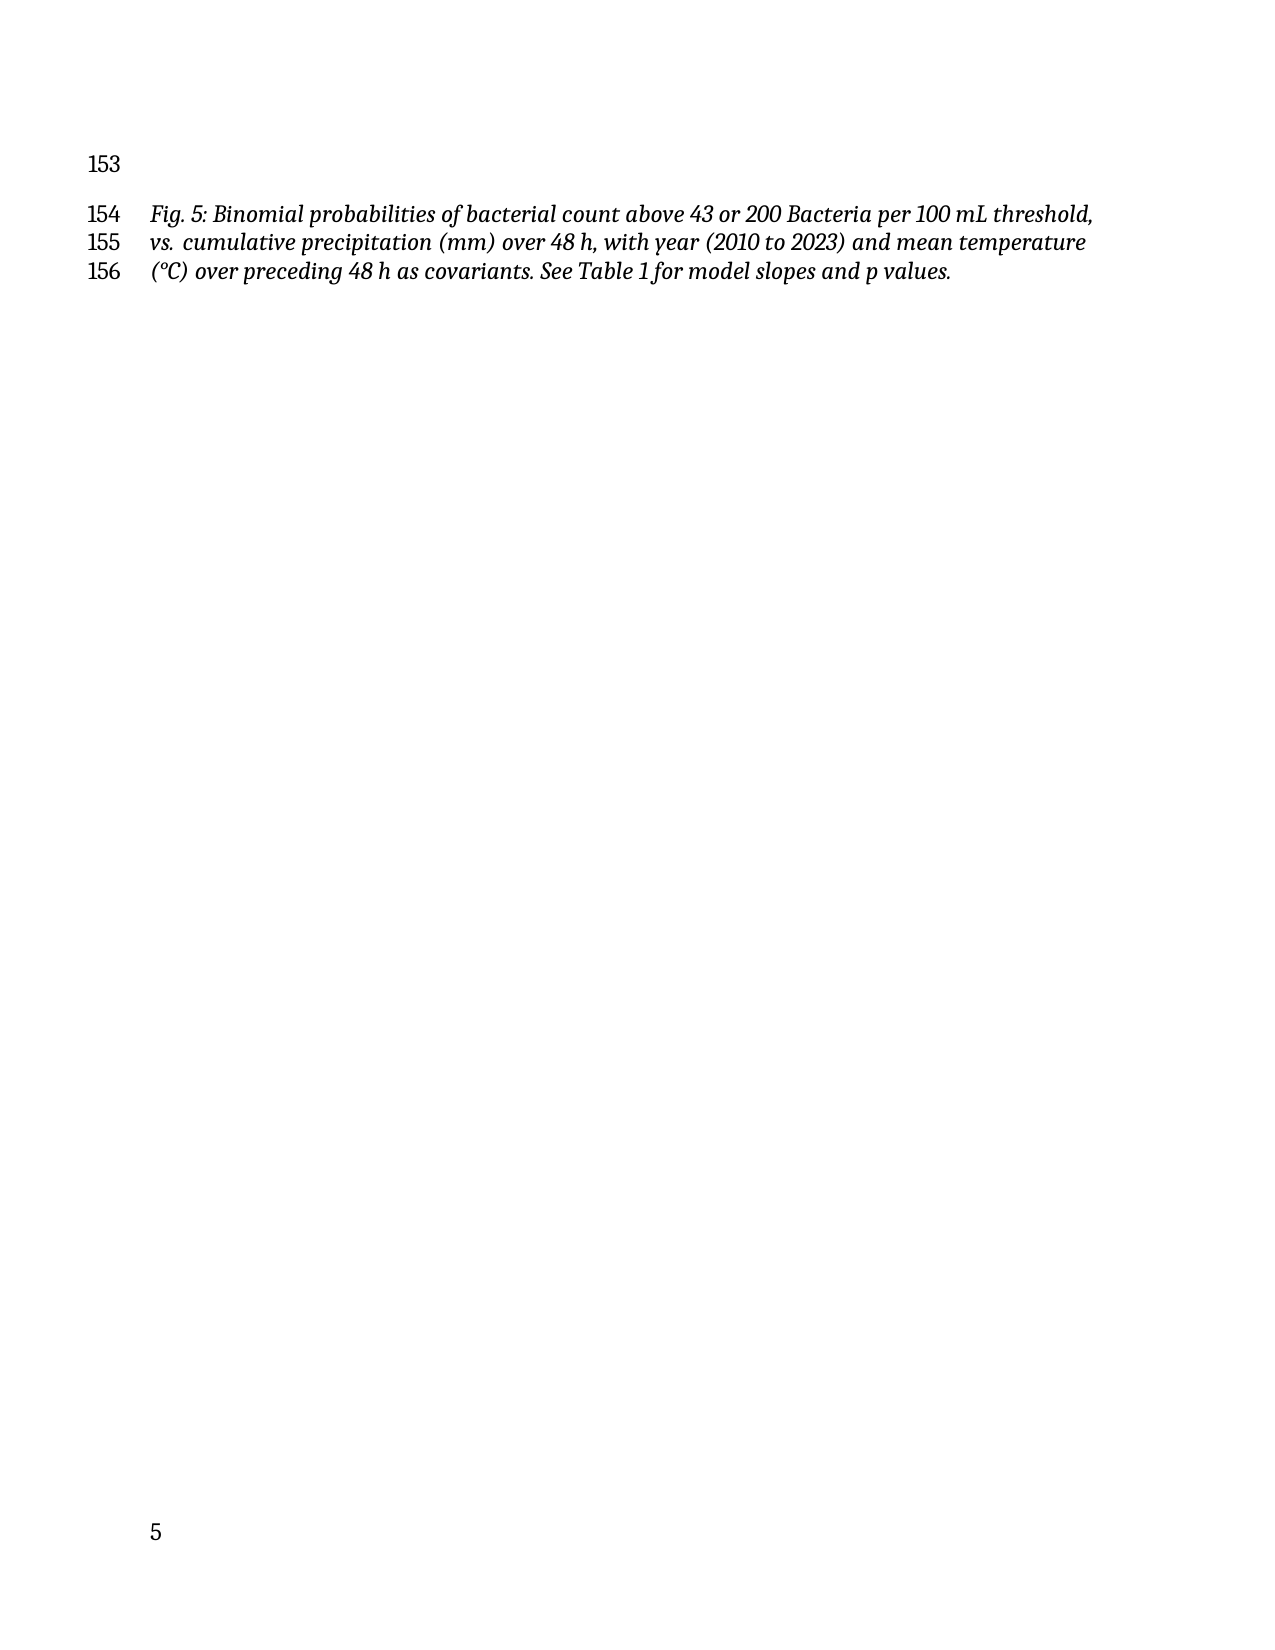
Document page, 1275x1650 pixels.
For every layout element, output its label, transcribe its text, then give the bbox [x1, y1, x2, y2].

text Fig. 5: Binomial probabilities of bacterial count above 43 or 200 Bacteria per 100 mL threshold, vs. cumulative precipitation (mm) over 48 h, with year (2010 to 2023) and mean temperature (°C) over preceding 48 h as covariants. See Table 1 for model slopes and p values. [150, 199, 1125, 286]
